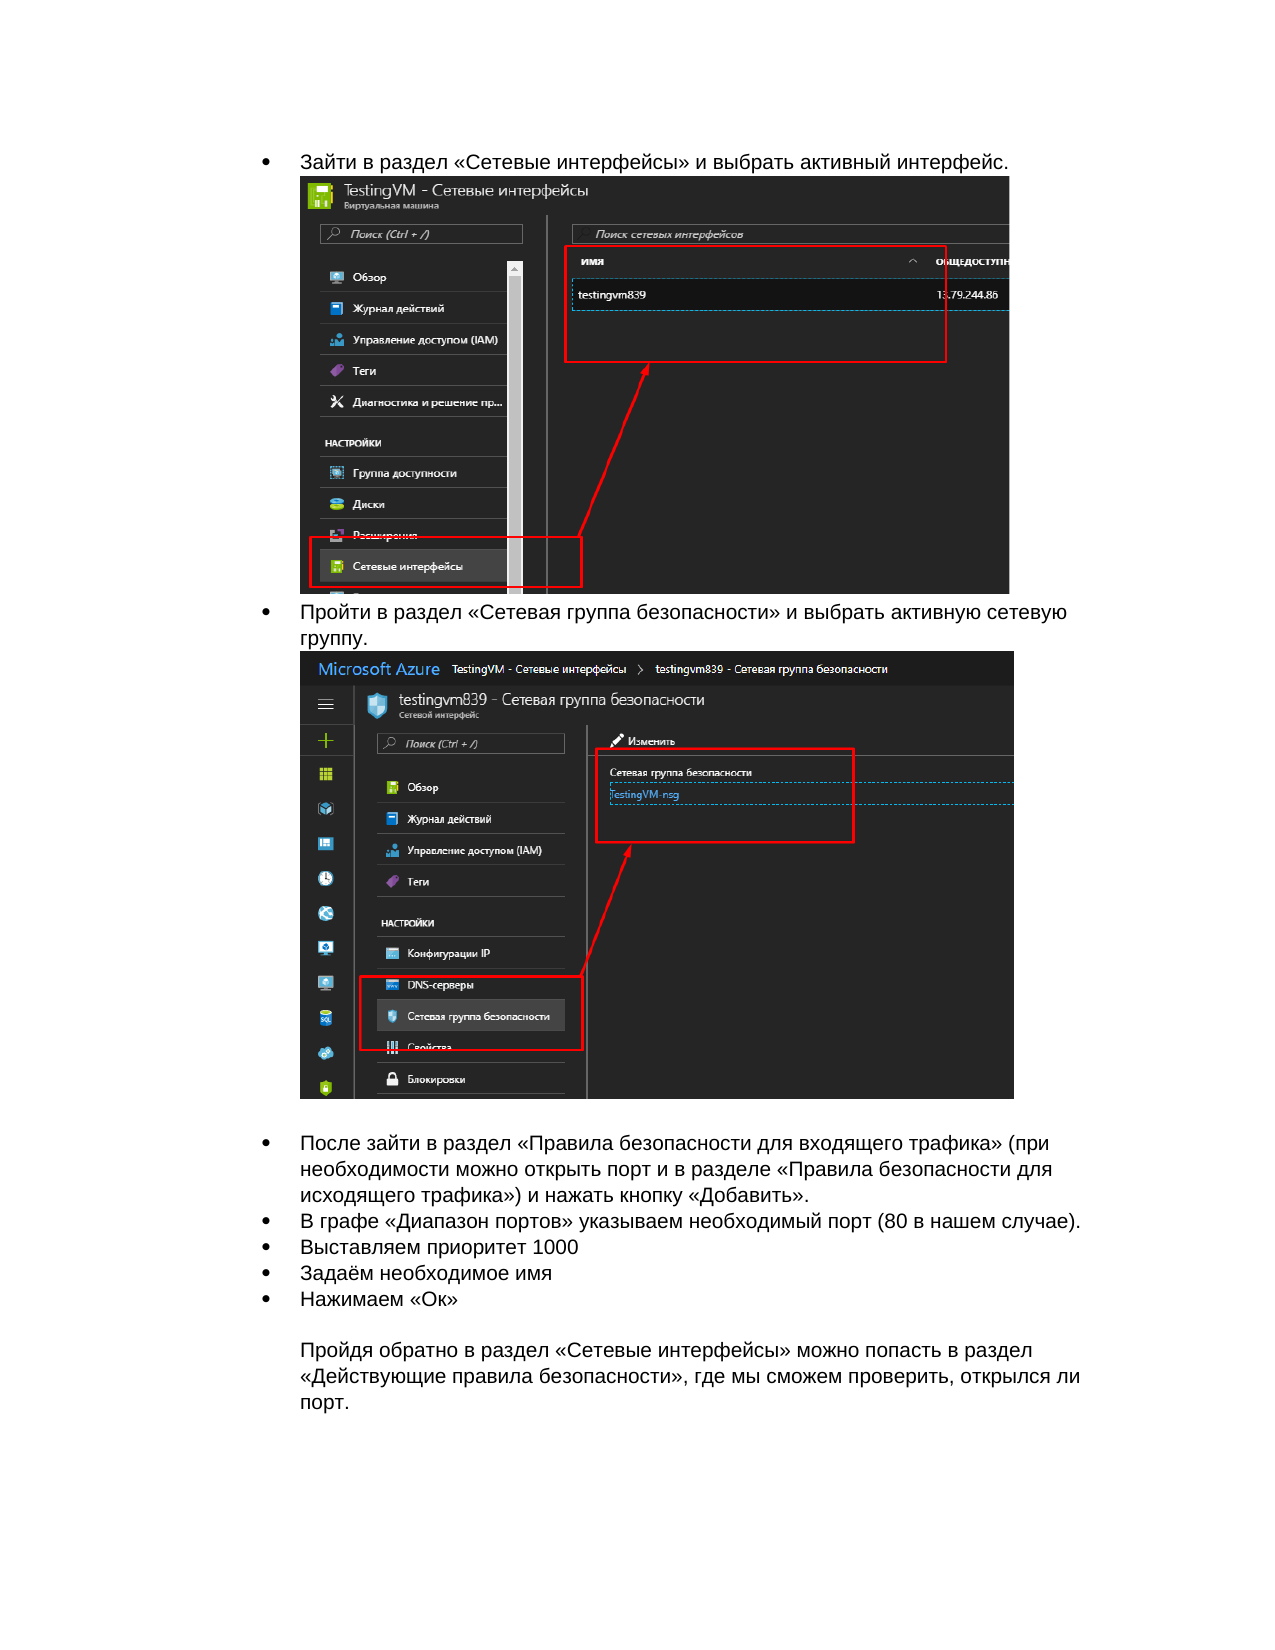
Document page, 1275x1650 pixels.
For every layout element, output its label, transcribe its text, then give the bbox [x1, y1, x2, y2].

list Задаём необходимое имя [262, 1261, 1125, 1285]
list После зайти в раздел «Правила безопасности для входящего трафика» (при необходимости можно открыть порт и в разделе «Правила безопасности для исходящего трафика») и нажать кнопку «Добавить». [262, 1131, 1125, 1207]
list Нажимаем «Ок» [262, 1287, 1125, 1311]
picture [300, 176, 1010, 594]
list Выставляем приоритет 1000 [262, 1235, 1125, 1259]
list В графе «Диапазон портов» указываем необходимый порт (80 в нашем случае). [262, 1209, 1125, 1233]
picture [300, 651, 1014, 1099]
